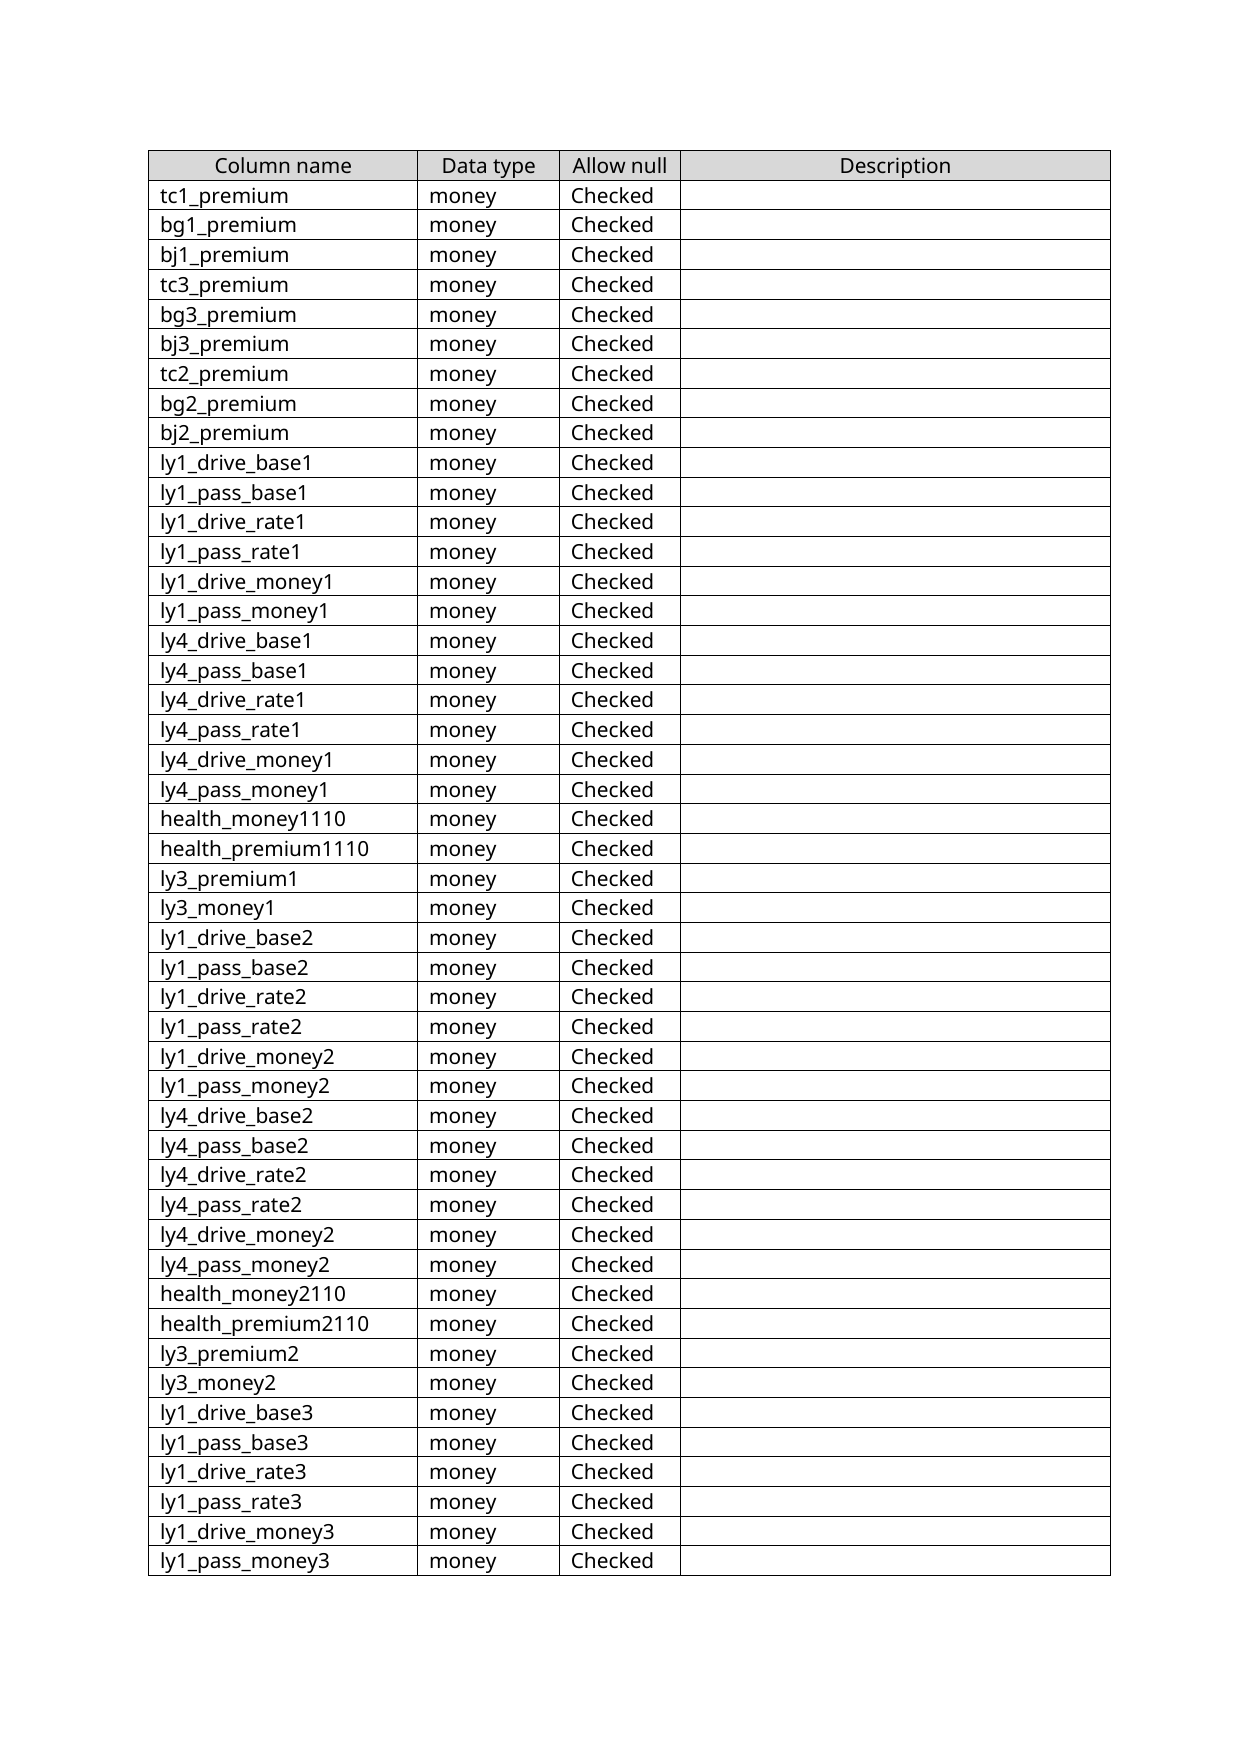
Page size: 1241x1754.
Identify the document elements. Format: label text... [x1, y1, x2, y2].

table_cell money [418, 775, 559, 803]
table_cell [1111, 833, 1154, 862]
table_cell ly4_pass_money1 [149, 775, 417, 803]
table_cell [681, 685, 1110, 714]
table_cell [681, 210, 1110, 239]
table_cell money [418, 359, 559, 387]
table_cell money [418, 745, 559, 773]
table_cell ly1_pass_money1 [149, 596, 417, 625]
table_cell money [418, 1309, 559, 1337]
table_cell bj1_premium [149, 240, 417, 269]
table_cell [1111, 1338, 1154, 1367]
table_cell [681, 537, 1110, 566]
table_cell [1111, 1219, 1154, 1248]
table_cell [1111, 1278, 1154, 1308]
table_cell ly4_pass_base2 [149, 1131, 417, 1159]
table_cell [1111, 1308, 1154, 1337]
table_cell ly1_drive_base3 [149, 1398, 417, 1427]
table_cell Checked [560, 537, 680, 566]
table_cell [681, 478, 1110, 506]
table_cell money [418, 1279, 559, 1308]
table_cell tc3_premium [149, 270, 417, 298]
table_cell [681, 775, 1110, 803]
table_cell bj3_premium [149, 329, 417, 358]
table_cell [1111, 506, 1154, 536]
table_cell [1111, 566, 1154, 595]
table_cell Checked [560, 1457, 680, 1486]
table_cell [1111, 269, 1154, 298]
table_cell [1111, 774, 1154, 803]
table_cell [681, 1368, 1110, 1397]
table_cell [1111, 1516, 1154, 1545]
table_cell money [418, 1250, 559, 1278]
table_cell [681, 1131, 1110, 1159]
table_cell Checked [560, 300, 680, 328]
table_cell [1111, 655, 1154, 684]
table_cell ly1_drive_base2 [149, 923, 417, 952]
table_cell money [418, 804, 559, 833]
table_cell [681, 626, 1110, 655]
table_cell [1111, 863, 1154, 892]
table_cell Checked [560, 1220, 680, 1248]
table_cell [681, 1012, 1110, 1041]
table_cell Checked [560, 804, 680, 833]
table_cell Checked [560, 953, 680, 981]
table_cell [1111, 358, 1154, 387]
table_cell ly3_money1 [149, 893, 417, 922]
table_cell money [418, 448, 559, 477]
table_cell [681, 1487, 1110, 1516]
table_cell Checked [560, 1250, 680, 1278]
table_cell ly1_drive_rate3 [149, 1457, 417, 1486]
table_cell money [418, 864, 559, 892]
table_header Description [681, 151, 1110, 180]
table_cell money [418, 329, 559, 358]
table_cell money [418, 1190, 559, 1219]
table_cell [1111, 981, 1154, 1011]
table_cell [681, 240, 1110, 269]
table_cell Checked [560, 1279, 680, 1308]
table_cell [1111, 1189, 1154, 1219]
table_cell [681, 181, 1110, 209]
table_cell Checked [560, 240, 680, 269]
table_cell ly1_drive_rate2 [149, 982, 417, 1011]
table_cell money [418, 210, 559, 239]
table_cell [1111, 180, 1154, 209]
table_cell [681, 745, 1110, 773]
table_cell Checked [560, 1339, 680, 1367]
table_cell ly1_drive_money2 [149, 1042, 417, 1070]
table_cell ly4_drive_money2 [149, 1220, 417, 1248]
table_cell [681, 567, 1110, 595]
table_cell Checked [560, 685, 680, 714]
table_cell Checked [560, 210, 680, 239]
table_cell Checked [560, 270, 680, 298]
table_cell [681, 1101, 1110, 1130]
table_cell Checked [560, 1398, 680, 1427]
table_cell [1111, 1367, 1154, 1397]
table_cell money [418, 1546, 559, 1575]
table_cell [1111, 239, 1154, 269]
table_cell money [418, 1131, 559, 1159]
table_cell [1111, 536, 1154, 566]
table_cell [681, 1517, 1110, 1545]
table_cell ly1_pass_rate1 [149, 537, 417, 566]
table_cell [1111, 1159, 1154, 1189]
table_cell Checked [560, 923, 680, 952]
table_cell money [418, 893, 559, 922]
table_cell [681, 389, 1110, 417]
table_cell [1111, 744, 1154, 773]
table_cell Checked [560, 389, 680, 417]
table_cell [681, 923, 1110, 952]
table_cell ly1_pass_base3 [149, 1428, 417, 1456]
table_cell Checked [560, 1368, 680, 1397]
table_cell money [418, 300, 559, 328]
table_cell [1111, 299, 1154, 328]
table_cell [1111, 1427, 1154, 1456]
table_cell [681, 418, 1110, 447]
table_cell money [418, 953, 559, 981]
table_cell ly1_pass_rate2 [149, 1012, 417, 1041]
table_cell [1111, 595, 1154, 625]
table_cell Checked [560, 181, 680, 209]
table_cell money [418, 982, 559, 1011]
table_cell health_premium1110 [149, 834, 417, 862]
table_cell ly4_pass_rate1 [149, 715, 417, 744]
table_cell [681, 1071, 1110, 1100]
table_cell [1111, 952, 1154, 981]
table_cell ly4_pass_rate2 [149, 1190, 417, 1219]
table_cell ly1_pass_base2 [149, 953, 417, 981]
table_cell [1111, 1070, 1154, 1100]
table_cell [681, 982, 1110, 1011]
table_cell money [418, 418, 559, 447]
table_cell ly3_money2 [149, 1368, 417, 1397]
table_cell ly4_drive_base1 [149, 626, 417, 655]
table_cell ly3_premium2 [149, 1339, 417, 1367]
table_cell [1111, 625, 1154, 655]
table_cell Checked [560, 1546, 680, 1575]
table_cell bg1_premium [149, 210, 417, 239]
table_cell Checked [560, 1487, 680, 1516]
table_cell money [418, 1339, 559, 1367]
table_cell [681, 329, 1110, 358]
table_cell [681, 953, 1110, 981]
table_cell Checked [560, 1012, 680, 1041]
table_cell Checked [560, 656, 680, 684]
table_cell Checked [560, 1160, 680, 1189]
table_cell bg2_premium [149, 389, 417, 417]
table_cell [681, 359, 1110, 387]
table_cell money [418, 507, 559, 536]
table_cell [1111, 892, 1154, 922]
table_cell money [418, 596, 559, 625]
table_cell money [418, 1220, 559, 1248]
table_cell [681, 1042, 1110, 1070]
table_cell money [418, 240, 559, 269]
table_cell money [418, 1517, 559, 1545]
table_cell [681, 1309, 1110, 1337]
table_cell money [418, 1101, 559, 1130]
table_cell Checked [560, 864, 680, 892]
table_cell [681, 1339, 1110, 1367]
table_cell [681, 1250, 1110, 1278]
table_cell Checked [560, 478, 680, 506]
table_cell money [418, 834, 559, 862]
table_cell money [418, 1457, 559, 1486]
table_cell money [418, 923, 559, 952]
table_header [1111, 150, 1154, 180]
table_cell [681, 656, 1110, 684]
table_cell [1111, 714, 1154, 744]
table_cell [1111, 417, 1154, 447]
table_cell Checked [560, 982, 680, 1011]
table_cell [1111, 328, 1154, 358]
table_cell money [418, 1428, 559, 1456]
table_cell money [418, 1160, 559, 1189]
table_cell Checked [560, 715, 680, 744]
table_cell Checked [560, 359, 680, 387]
table_cell Checked [560, 329, 680, 358]
table_cell money [418, 1042, 559, 1070]
table_cell Checked [560, 745, 680, 773]
table_cell [1111, 477, 1154, 506]
table_cell tc1_premium [149, 181, 417, 209]
table_cell [681, 596, 1110, 625]
table_cell [681, 507, 1110, 536]
table_cell [681, 864, 1110, 892]
table_cell ly1_pass_money3 [149, 1546, 417, 1575]
table_cell Checked [560, 448, 680, 477]
table_cell ly1_drive_money3 [149, 1517, 417, 1545]
table_cell [681, 270, 1110, 298]
table_cell bg3_premium [149, 300, 417, 328]
table_cell ly1_drive_rate1 [149, 507, 417, 536]
table_cell Checked [560, 418, 680, 447]
table_cell ly4_drive_rate1 [149, 685, 417, 714]
table_cell [681, 1457, 1110, 1486]
table_cell [1111, 1456, 1154, 1486]
table_cell [681, 1428, 1110, 1456]
table_cell Checked [560, 567, 680, 595]
table_cell [681, 1160, 1110, 1189]
table_cell [1111, 1545, 1154, 1575]
table_cell money [418, 715, 559, 744]
table_cell ly4_pass_money2 [149, 1250, 417, 1278]
table_cell money [418, 1012, 559, 1041]
table_cell Checked [560, 1042, 680, 1070]
table_cell Checked [560, 1101, 680, 1130]
table_cell money [418, 389, 559, 417]
table_cell money [418, 478, 559, 506]
table_header Data type [418, 151, 559, 180]
table_cell [1111, 1041, 1154, 1070]
table_cell [681, 1279, 1110, 1308]
table_cell ly1_drive_money1 [149, 567, 417, 595]
table_cell health_premium2110 [149, 1309, 417, 1337]
table_cell [1111, 1011, 1154, 1041]
table_cell Checked [560, 596, 680, 625]
table_cell money [418, 537, 559, 566]
table_cell Checked [560, 893, 680, 922]
table_cell [681, 715, 1110, 744]
table_cell money [418, 1071, 559, 1100]
table_cell ly4_drive_money1 [149, 745, 417, 773]
table_cell Checked [560, 1428, 680, 1456]
table_cell money [418, 181, 559, 209]
table_header Column name [149, 151, 417, 180]
table_cell money [418, 270, 559, 298]
table_cell ly3_premium1 [149, 864, 417, 892]
table_cell [681, 1190, 1110, 1219]
table_cell ly1_pass_base1 [149, 478, 417, 506]
table_cell money [418, 685, 559, 714]
table_cell money [418, 1398, 559, 1427]
table_cell tc2_premium [149, 359, 417, 387]
table_cell Checked [560, 1517, 680, 1545]
table_cell [1111, 684, 1154, 714]
table_cell Checked [560, 775, 680, 803]
table_cell [1111, 447, 1154, 477]
table_cell ly1_drive_base1 [149, 448, 417, 477]
table_cell [681, 893, 1110, 922]
table_cell [1111, 1100, 1154, 1130]
table_header Allow null [560, 151, 680, 180]
table_cell [681, 448, 1110, 477]
table_cell [1111, 209, 1154, 239]
table_cell money [418, 567, 559, 595]
table_cell ly1_pass_money2 [149, 1071, 417, 1100]
table_cell [1111, 1486, 1154, 1516]
table_cell [1111, 388, 1154, 417]
table_cell Checked [560, 1309, 680, 1337]
table_cell [681, 834, 1110, 862]
table_cell [1111, 1249, 1154, 1278]
table_cell ly4_pass_base1 [149, 656, 417, 684]
table_cell health_money1110 [149, 804, 417, 833]
table_cell Checked [560, 1131, 680, 1159]
table_cell ly4_drive_rate2 [149, 1160, 417, 1189]
table_cell health_money2110 [149, 1279, 417, 1308]
table_cell money [418, 626, 559, 655]
table_cell money [418, 1487, 559, 1516]
table_cell Checked [560, 834, 680, 862]
table_cell [681, 1398, 1110, 1427]
table_cell [1111, 1397, 1154, 1427]
table_cell [681, 1546, 1110, 1575]
table_cell [681, 1220, 1110, 1248]
table_cell ly1_pass_rate3 [149, 1487, 417, 1516]
table_cell [1111, 803, 1154, 833]
table_cell ly4_drive_base2 [149, 1101, 417, 1130]
table_cell money [418, 656, 559, 684]
table_cell [1111, 922, 1154, 952]
table_cell Checked [560, 1071, 680, 1100]
table_cell [681, 300, 1110, 328]
table_cell [681, 804, 1110, 833]
table_cell Checked [560, 507, 680, 536]
table_cell Checked [560, 1190, 680, 1219]
table_cell bj2_premium [149, 418, 417, 447]
table_cell money [418, 1368, 559, 1397]
table_cell [1111, 1130, 1154, 1159]
table_cell Checked [560, 626, 680, 655]
